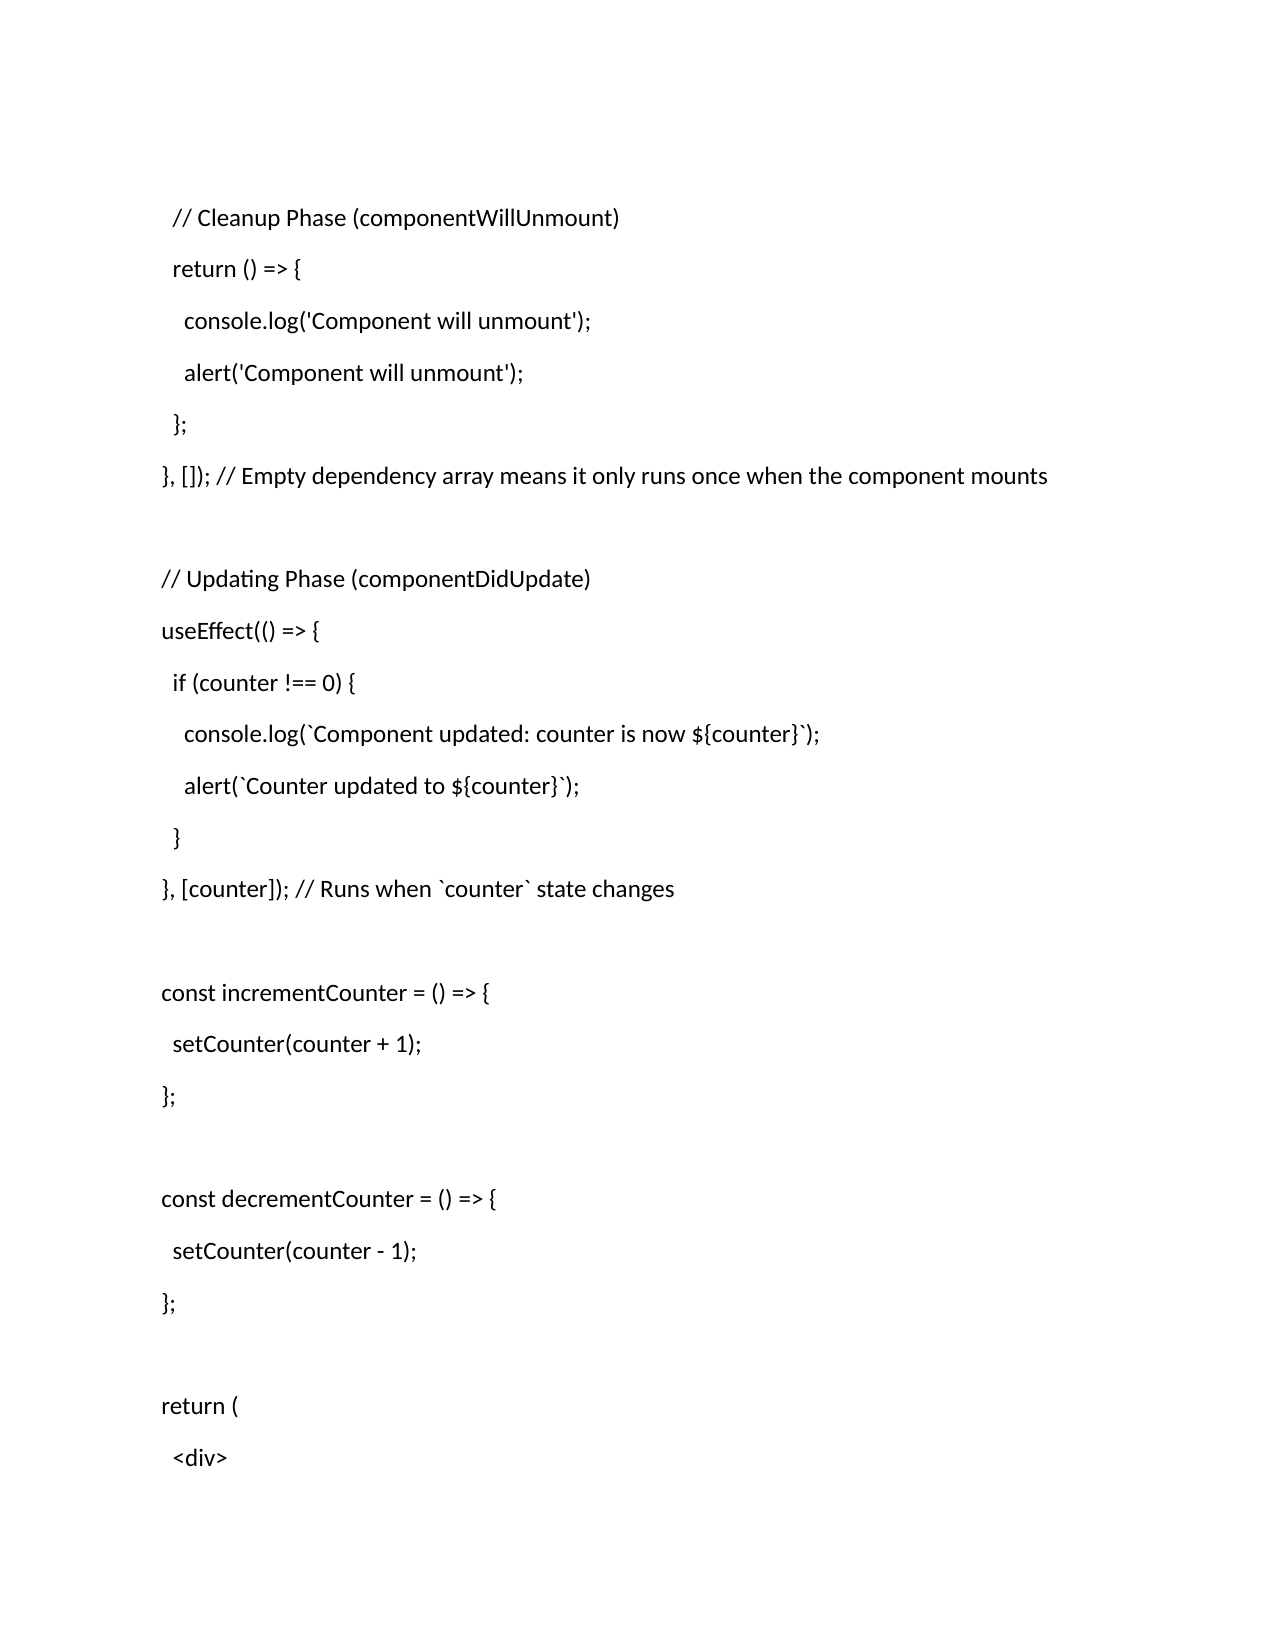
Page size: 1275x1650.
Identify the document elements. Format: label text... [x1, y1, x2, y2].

text const decrementCounter = () => { [150, 1183, 1125, 1214]
text setCounter(counter + 1); [150, 1028, 1125, 1059]
text alert(`Counter updated to ${counter}`); [150, 770, 1125, 801]
text }; [150, 408, 1125, 439]
text }; [150, 1287, 1125, 1317]
text setCounter(counter - 1); [150, 1235, 1125, 1266]
text }; [150, 1080, 1125, 1111]
text // Cleanup Phase (componentWillUnmount) [150, 202, 1125, 232]
text if (counter !== 0) { [150, 667, 1125, 697]
text <div> [150, 1442, 1125, 1472]
text console.log(`Component updated: counter is now ${counter}`); [150, 718, 1125, 749]
text }, []); // Empty dependency array means it only runs once when the component mounts [150, 460, 1125, 491]
text const incrementCounter = () => { [150, 977, 1125, 1007]
text console.log('Component will unmount'); [150, 305, 1125, 336]
text } [150, 822, 1125, 852]
text return ( [150, 1390, 1125, 1421]
text return () => { [150, 253, 1125, 284]
text useEffect(() => { [150, 615, 1125, 646]
text alert('Component will unmount'); [150, 357, 1125, 387]
text // Updating Phase (componentDidUpdate) [150, 563, 1125, 594]
text }, [counter]); // Runs when `counter` state changes [150, 873, 1125, 904]
